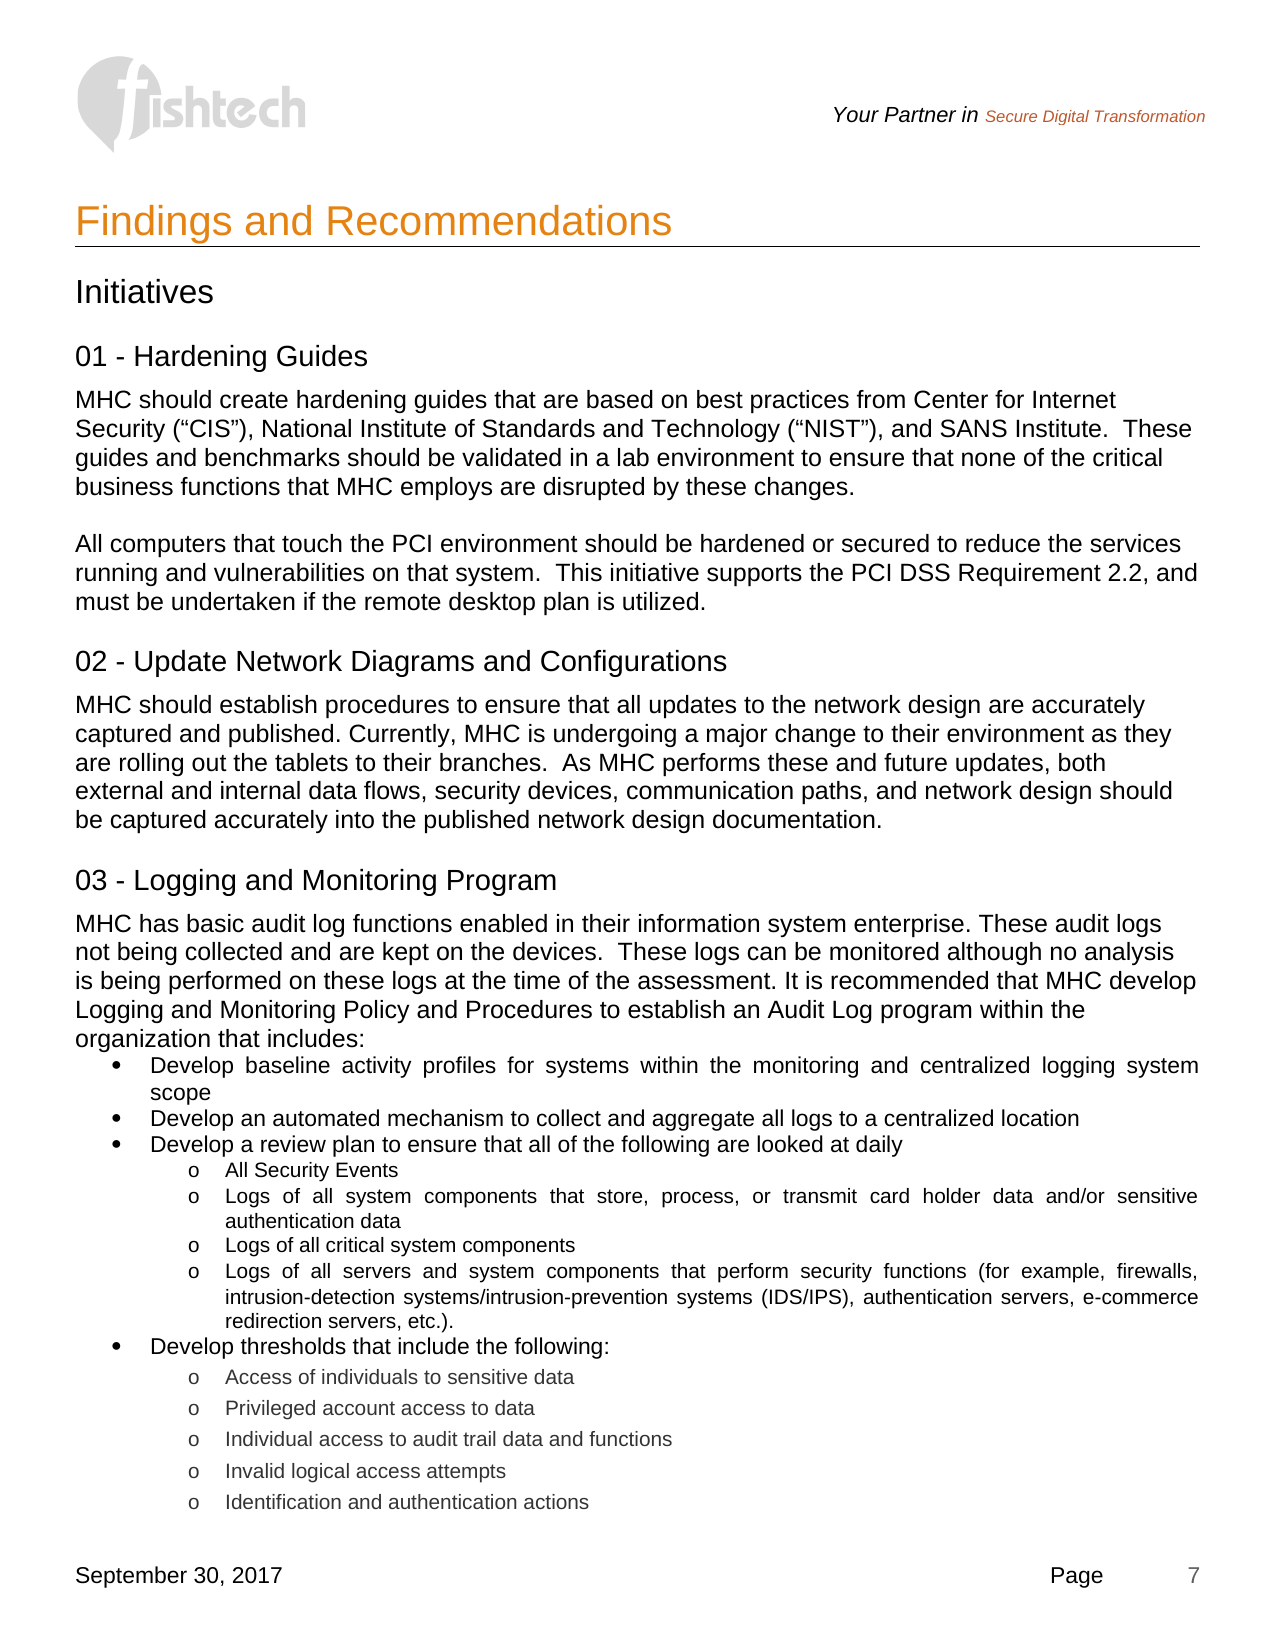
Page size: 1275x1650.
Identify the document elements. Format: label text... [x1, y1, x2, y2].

subtitle Findings and Recommendations [75, 196, 1200, 246]
list Develop baseline activity profiles for systems within the monitoring and centralized logging system scope [112, 1052, 1200, 1105]
list Identification and authentication actions [187, 1484, 1169, 1516]
list Logs of all system components that store, process, or transmit card holder data and/or sensitive authentication data [187, 1183, 1200, 1233]
subtitle 02 - Update Network Diagrams and Configurations [75, 644, 1200, 677]
list Access of individuals to sensitive data [187, 1359, 1169, 1391]
list Logs of all servers and system components that perform security functions (for example, firewalls, intrusion-detection systems/intrusion-prevention systems (IDS/IPS), authentication servers, e-commerce redirection servers, etc.). [187, 1259, 1200, 1333]
list All Security Events [187, 1158, 1200, 1183]
text MHC should create hardening guides that are based on best practices from Center for Internet Security (“CIS”), National Institute of Standards and Technology (“NIST”), and SANS Institute. These guides and benchmarks should be validated in a lab environment to ensure that none of the critical business functions that MHC employs are disrupted by these changes. [75, 385, 1200, 500]
list Develop a review plan to ensure that all of the following are looked at daily [112, 1131, 1200, 1158]
list Invalid logical access attempts [187, 1453, 1169, 1484]
subtitle Initiatives [75, 272, 1200, 310]
subtitle 01 - Hardening Guides [75, 339, 1200, 373]
list Individual access to audit trail data and functions [187, 1422, 1169, 1453]
list Develop thresholds that include the following: [112, 1333, 1200, 1359]
text MHC should establish procedures to ensure that all updates to the network design are accurately captured and published. Currently, MHC is undergoing a major change to their environment as they are rolling out the tablets to their branches. As MHC performs these and future updates, both external and internal data flows, security devices, communication paths, and network design should be captured accurately into the published network design documentation. [75, 690, 1200, 834]
list Privileged account access to data [187, 1391, 1169, 1422]
subtitle 03 - Logging and Monitoring Program [75, 862, 1200, 896]
text MHC has basic audit log functions enabled in their information system enterprise. These audit logs not being collected and are kept on the devices. These logs can be monitored although no analysis is being performed on these logs at the time of the assessment. It is recommended that MHC develop Logging and Monitoring Policy and Procedures to establish an Audit Log program within the organization that includes: [75, 908, 1200, 1052]
list Logs of all critical system components [187, 1233, 1200, 1259]
list Develop an automated mechanism to collect and aggregate all logs to a centralized location [112, 1105, 1200, 1131]
text All computers that touch the PCI environment should be hardened or secured to reduce the services running and vulnerabilities on that system. This initiative supports the PCI DSS Requirement 2.2, and must be undertaken if the remote desktop plan is utilized. [75, 529, 1200, 615]
